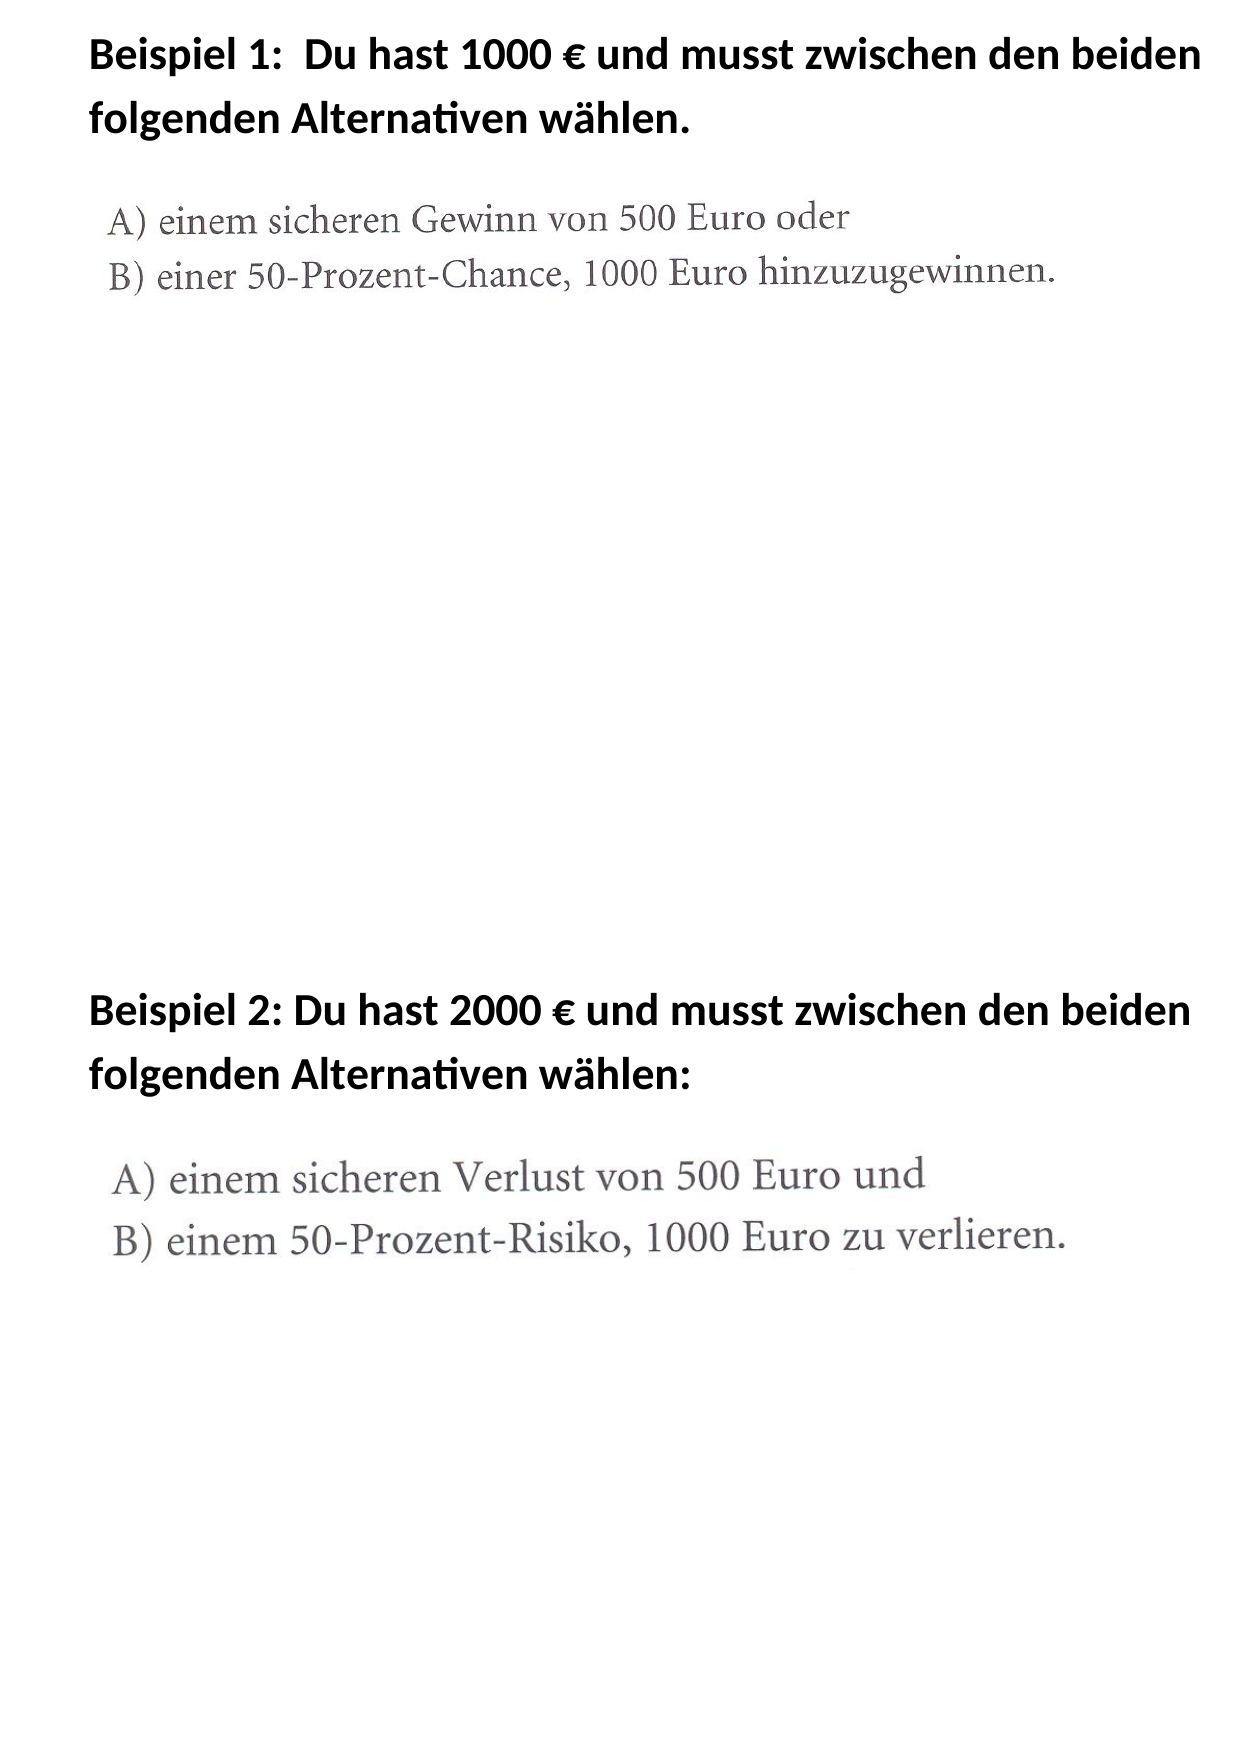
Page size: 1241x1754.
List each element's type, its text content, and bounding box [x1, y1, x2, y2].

picture [88, 1129, 1126, 1295]
picture [88, 174, 1134, 320]
text Beispiel 1: Du hast 1000 € und musst zwischen den beiden folgenden Alternativen wählen. [89, 25, 1211, 145]
text Beispiel 2: Du hast 2000 € und musst zwischen den beiden folgenden Alternativen wählen: [89, 980, 1211, 1101]
